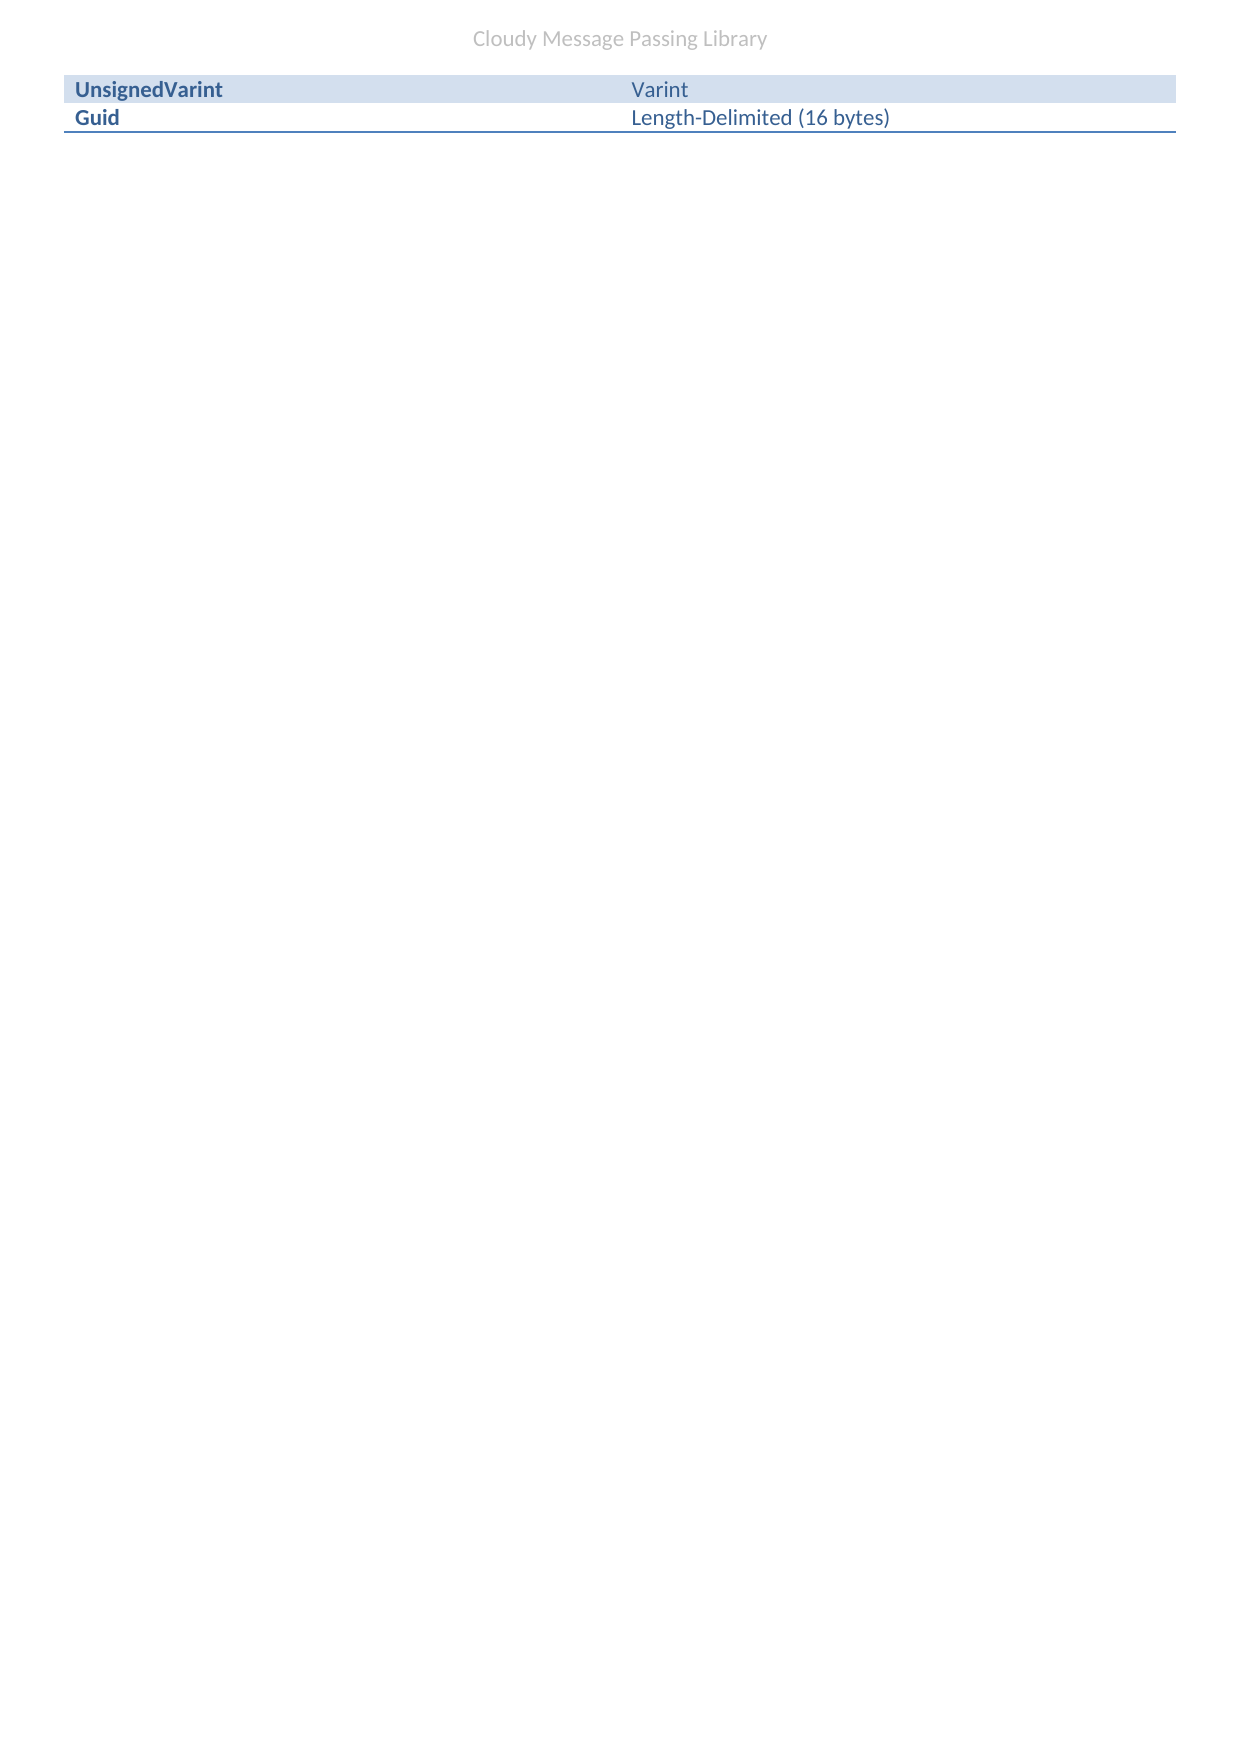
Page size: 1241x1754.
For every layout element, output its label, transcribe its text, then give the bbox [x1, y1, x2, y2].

table_cell Length-Delimited (16 bytes) [620, 103, 1176, 131]
table_cell UnsignedVarint [64, 75, 620, 103]
table_cell Varint [620, 75, 1176, 103]
table_cell Guid [64, 103, 620, 131]
